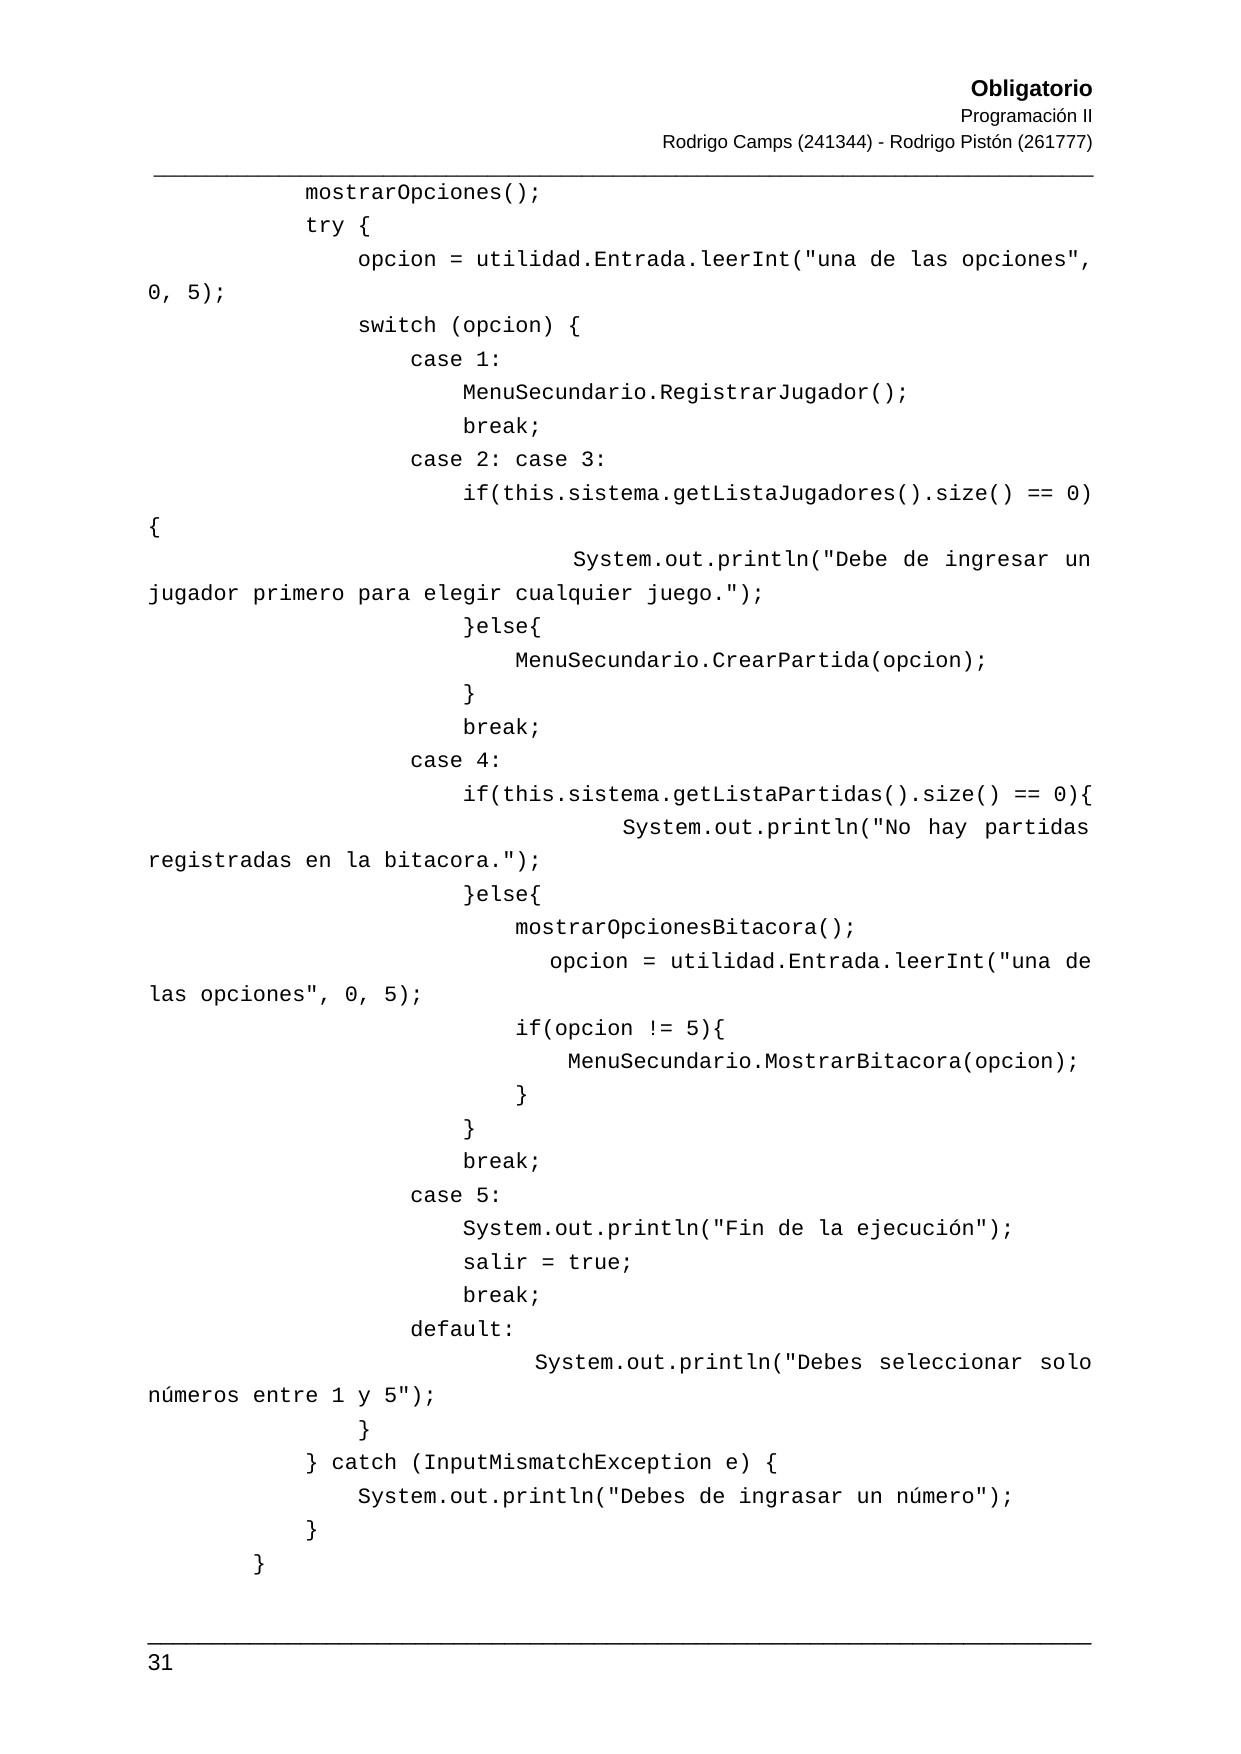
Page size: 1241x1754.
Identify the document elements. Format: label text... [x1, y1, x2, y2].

text opcion = utilidad.Entrada.leerInt("una de las opciones", 0, 5); [148, 248, 1093, 306]
text MenuSecundario.CrearPartida(opcion); [148, 649, 1093, 674]
text switch (opcion) { [148, 314, 1093, 339]
text if(this.sistema.getListaJugadores().size() == 0){ [148, 482, 1093, 540]
text } [148, 1084, 1093, 1108]
text MenuSecundario.MostrarBitacora(opcion); [148, 1050, 1093, 1075]
text } catch (InputMismatchException e) { [148, 1451, 1093, 1476]
text System.out.println("Debes seleccionar solo números entre 1 y 5"); [148, 1351, 1093, 1409]
text if(this.sistema.getListaPartidas().size() == 0){ [148, 783, 1093, 807]
text case 2: case 3: [148, 448, 1093, 473]
text break; [148, 1284, 1093, 1309]
text break; [148, 1151, 1093, 1175]
text System.out.println("Debes de ingrasar un número"); [148, 1485, 1093, 1510]
text } [148, 1552, 1093, 1577]
text MenuSecundario.RegistrarJugador(); [148, 381, 1093, 406]
text mostrarOpciones(); [148, 181, 1093, 206]
text case 5: [148, 1184, 1093, 1209]
text System.out.println("Debe de ingresar un jugador primero para elegir cualquier juego."); [148, 549, 1093, 607]
text opcion = utilidad.Entrada.leerInt("una de las opciones", 0, 5); [148, 950, 1093, 1008]
text }else{ [148, 616, 1093, 640]
text default: [148, 1318, 1093, 1342]
text mostrarOpcionesBitacora(); [148, 916, 1093, 941]
text } [148, 682, 1093, 707]
text try { [148, 214, 1093, 239]
text } [148, 1418, 1093, 1443]
text case 4: [148, 749, 1093, 774]
text }else{ [148, 883, 1093, 908]
text } [148, 1518, 1093, 1543]
text System.out.println("No hay partidas registradas en la bitacora."); [148, 816, 1093, 874]
text System.out.println("Fin de la ejecución"); [148, 1217, 1093, 1242]
text if(opcion != 5){ [148, 1017, 1093, 1042]
text salir = true; [148, 1251, 1093, 1276]
text } [148, 1117, 1093, 1142]
text case 1: [148, 348, 1093, 373]
text break; [148, 415, 1093, 440]
text break; [148, 716, 1093, 741]
